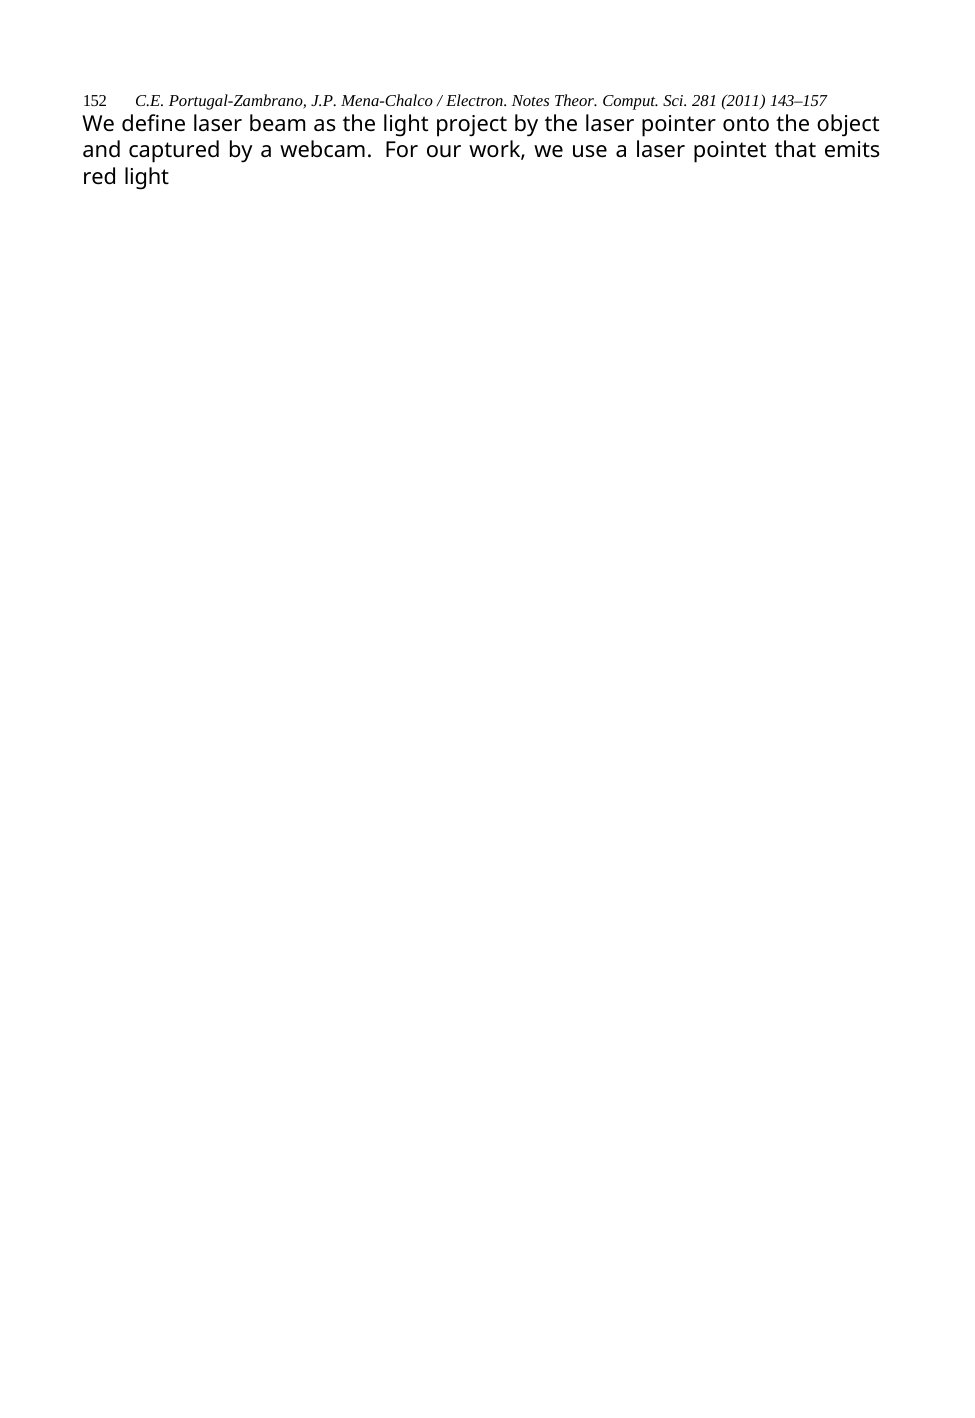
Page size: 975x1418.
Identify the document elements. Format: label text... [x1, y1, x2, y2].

text We define laser beam as the light project by the laser pointer onto the object and captured by a webcam. For our work, we use a laser pointet that emits red light [82, 110, 881, 191]
